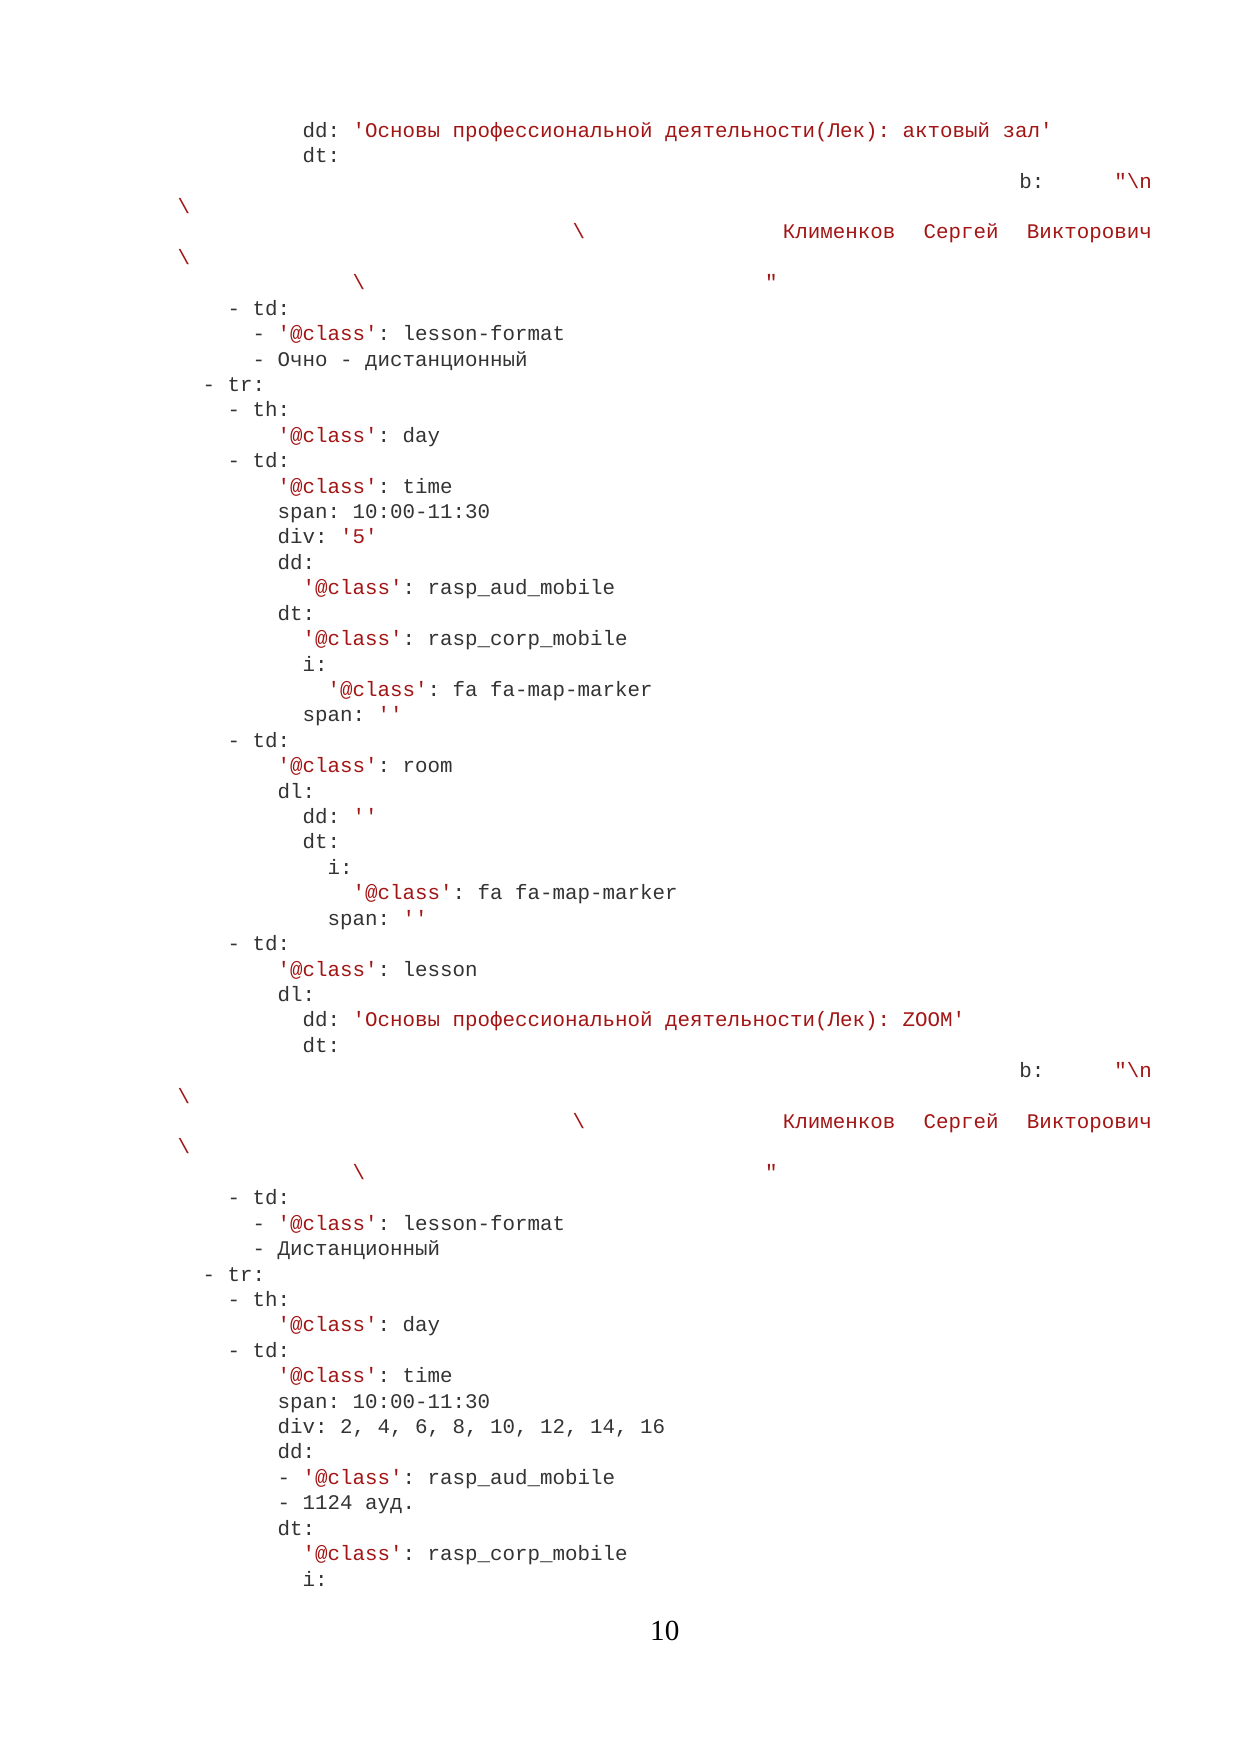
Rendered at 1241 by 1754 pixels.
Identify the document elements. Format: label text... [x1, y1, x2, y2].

text '@class': room [177, 753, 1152, 779]
text '@class': fa fa-map-marker [177, 677, 1152, 703]
text '@class': time [177, 1363, 1152, 1389]
text - td: [177, 448, 1152, 474]
text span: 10:00-11:30 [177, 499, 1152, 525]
text div: '5' [177, 525, 1152, 550]
text '@class': rasp_aud_mobile [177, 576, 1152, 601]
text - td: [177, 1186, 1152, 1211]
text dd: 'Основы профессиональной деятельности(Лек): актовый зал' [177, 118, 1152, 143]
text - Дистанционный [177, 1236, 1152, 1262]
text dl: [177, 982, 1152, 1008]
text div: 2, 4, 6, 8, 10, 12, 14, 16 [177, 1414, 1152, 1440]
text dt: [177, 1033, 1152, 1058]
text '@class': day [177, 423, 1152, 448]
text dd: [177, 550, 1152, 576]
text - td: [177, 296, 1152, 321]
text i: [177, 855, 1152, 881]
text \ " [177, 271, 1152, 296]
text span: '' [177, 703, 1152, 728]
text - '@class': lesson-format [177, 321, 1152, 347]
text - Очно - дистанционный [177, 347, 1152, 372]
text dd: '' [177, 804, 1152, 830]
text \ " [177, 1160, 1152, 1186]
text \ Клименков Сергей Викторович \ [177, 220, 1152, 271]
text '@class': time [177, 474, 1152, 499]
text i: [177, 652, 1152, 677]
text '@class': fa fa-map-marker [177, 881, 1152, 906]
text b: "\n \ [177, 1058, 1152, 1109]
text dd: [177, 1440, 1152, 1465]
text dd: 'Основы профессиональной деятельности(Лек): ZOOM' [177, 1008, 1152, 1033]
text - th: [177, 398, 1152, 423]
text - '@class': rasp_aud_mobile [177, 1465, 1152, 1491]
text - td: [177, 1338, 1152, 1363]
text - tr: [177, 1262, 1152, 1287]
text - tr: [177, 372, 1152, 398]
text - th: [177, 1287, 1152, 1313]
text dt: [177, 830, 1152, 855]
text b: "\n \ [177, 169, 1152, 220]
text dt: [177, 601, 1152, 626]
text - '@class': lesson-format [177, 1211, 1152, 1236]
text \ Клименков Сергей Викторович \ [177, 1109, 1152, 1160]
text '@class': lesson [177, 957, 1152, 982]
text '@class': rasp_corp_mobile [177, 626, 1152, 652]
text - 1124 ауд. [177, 1491, 1152, 1516]
text '@class': day [177, 1313, 1152, 1338]
text i: [177, 1567, 1152, 1592]
text dl: [177, 779, 1152, 804]
text - td: [177, 931, 1152, 957]
text '@class': rasp_corp_mobile [177, 1541, 1152, 1567]
text span: 10:00-11:30 [177, 1389, 1152, 1414]
text span: '' [177, 906, 1152, 931]
text dt: [177, 143, 1152, 169]
text - td: [177, 728, 1152, 753]
text dt: [177, 1516, 1152, 1541]
